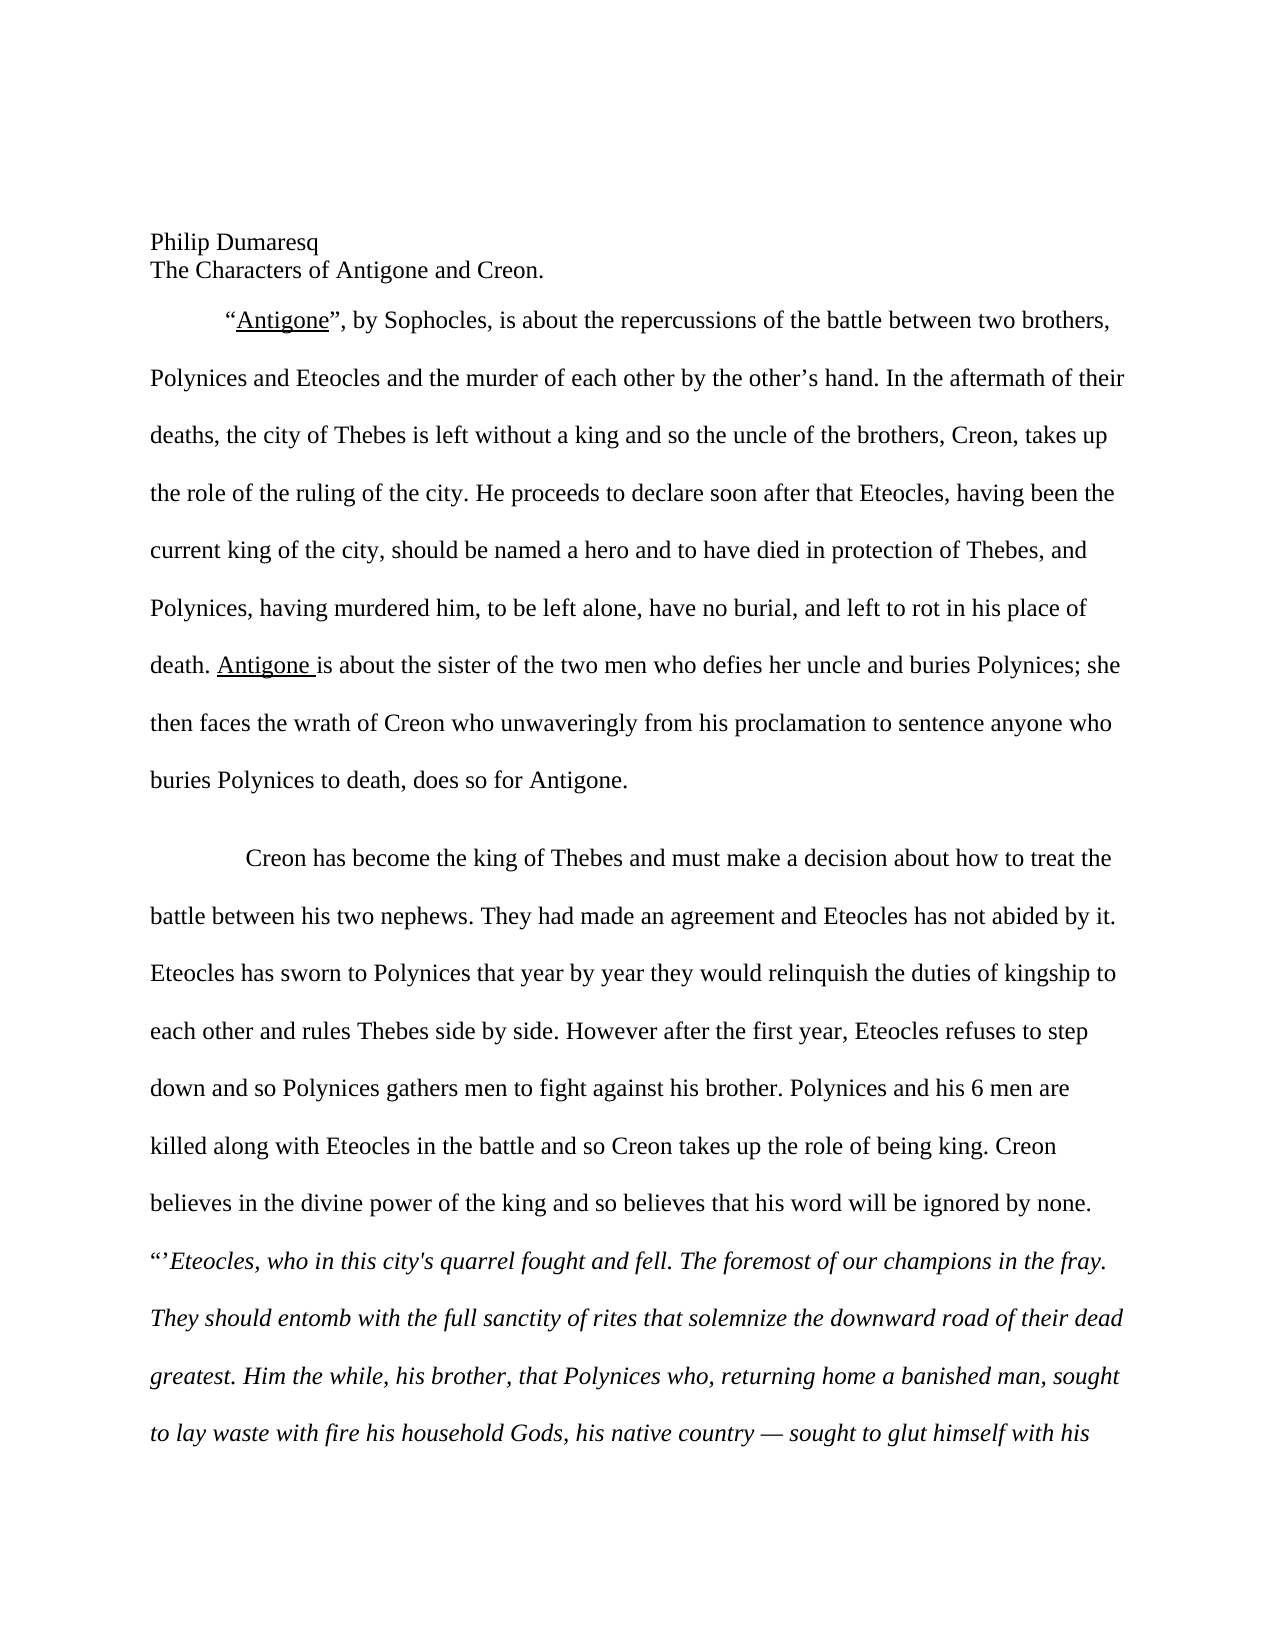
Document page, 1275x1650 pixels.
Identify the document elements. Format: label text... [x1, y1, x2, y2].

text Philip Dumaresq The Characters of Antigone and Creon. [150, 227, 1125, 284]
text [150, 843, 1125, 1447]
text “Antigone”, by Sophocles, is about the repercussions of the battle between two brothers, Polynices and Eteocles and the murder of each other by the other’s hand. In the aftermath of their deaths, the city of Thebes is left without a king and so the uncle of the brothers, Creon, takes up the role of the ruling of the city. He proceeds to declare soon after that Eteocles, having been the current king of the city, should be named a hero and to have died in protection of Thebes, and Polynices, having murdered him, to be left alone, have no burial, and left to rot in his place of death. Antigone is about the sister of the two men who defies her uncle and buries Polynices; she then faces the wrath of Creon who unwaveringly from his proclamation to sentence anyone who buries Polynices to death, does so for Antigone. [150, 305, 1125, 794]
